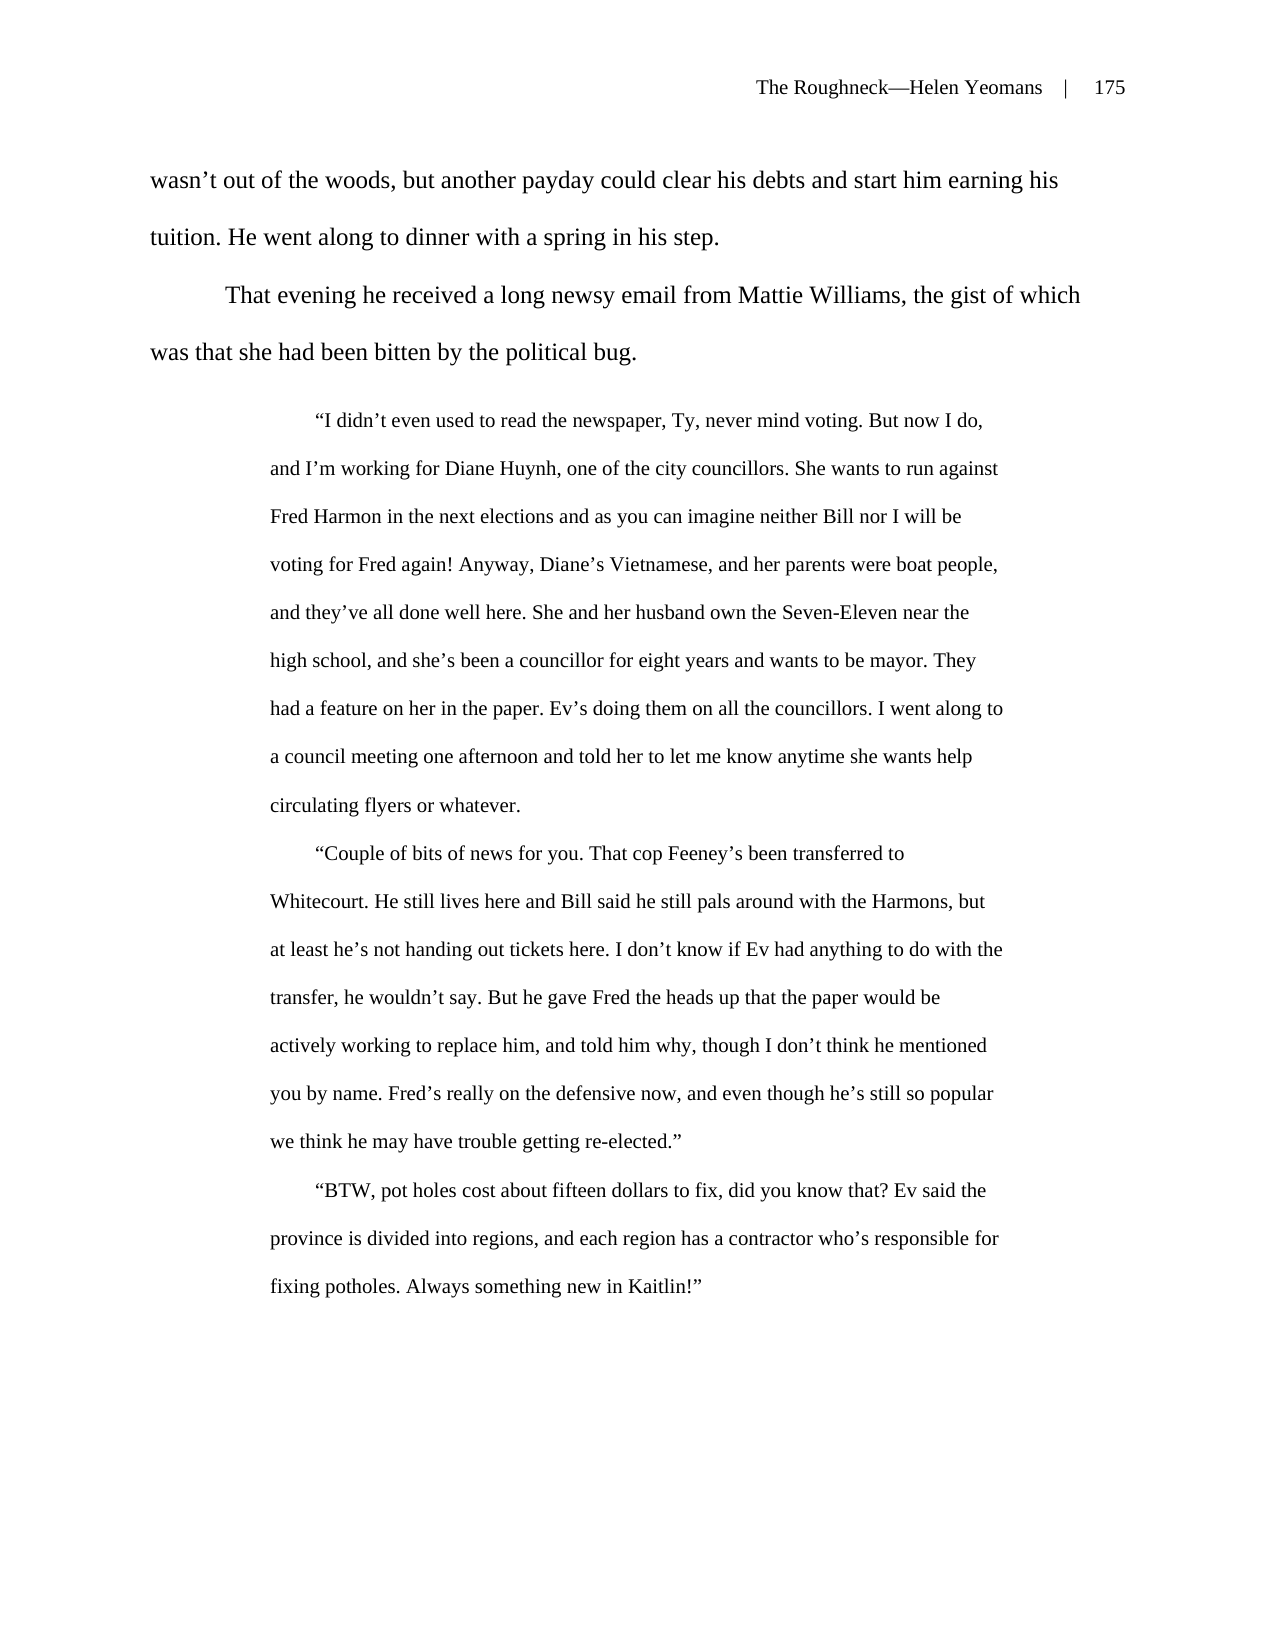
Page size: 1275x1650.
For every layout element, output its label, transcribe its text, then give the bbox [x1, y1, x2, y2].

text “I didn’t even used to read the newspaper, Ty, never mind voting. But now I do, and I’m working for Diane Huynh, one of the city councillors. She wants to run against Fred Harmon in the next elections and as you can imagine neither Bill nor I will be voting for Fred again! Anyway, Diane’s Vietnamese, and her parents were boat people, and they’ve all done well here. She and her husband own the Seven-Eleven near the high school, and she’s been a councillor for eight years and wants to be mayor. They had a feature on her in the paper. Ev’s doing them on all the councillors. I went along to a council meeting one afternoon and told her to let me know anytime she wants help circulating flyers or whatever. [270, 407, 1005, 817]
text “Couple of bits of news for you. That cop Feeney’s been transferred to Whitecourt. He still lives here and Bill said he still pals around with the Harmons, but at least he’s not handing out tickets here. I don’t know if Ev had anything to do with the transfer, he wouldn’t say. But he gave Fred the heads up that the paper would be actively working to replace him, and told him why, though I don’t think he mentioned you by name. Fred’s really on the defensive now, and even though he’s still so popular we think he may have trouble getting re-elected.” [270, 841, 1005, 1153]
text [150, 165, 1125, 251]
text That evening he received a long newsy email from Mattie Williams, the gist of which was that she had been bitten by the political bug. [150, 280, 1125, 366]
text “BTW, pot holes cost about fifteen dollars to fix, did you know that? Ev said the province is divided into regions, and each region has a contractor who’s responsible for fixing potholes. Always something new in Kaitlin!” [270, 1177, 1005, 1298]
